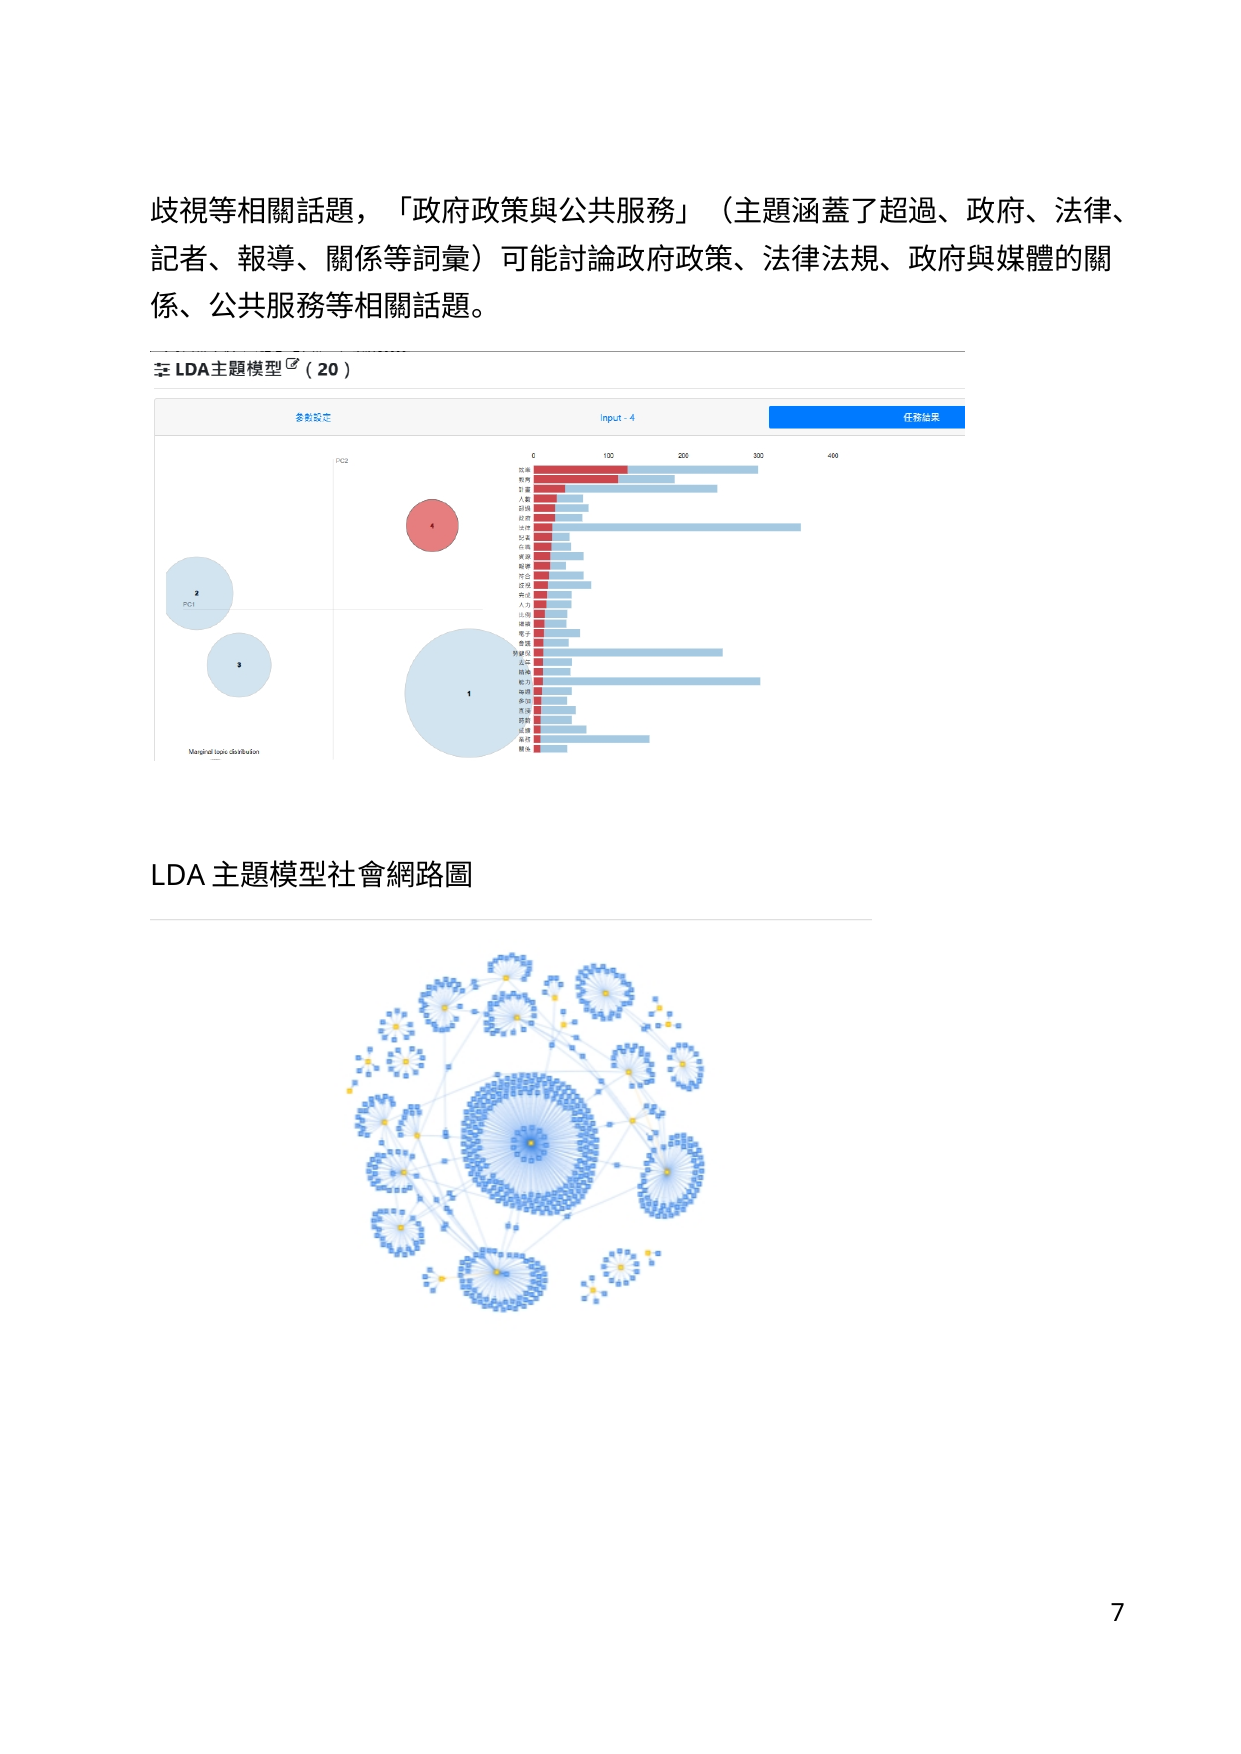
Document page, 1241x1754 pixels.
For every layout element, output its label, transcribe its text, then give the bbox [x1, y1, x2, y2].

text LDA主題模型社會網路圖 [150, 851, 1124, 893]
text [150, 187, 1124, 325]
picture [150, 919, 872, 1345]
picture [150, 351, 965, 761]
